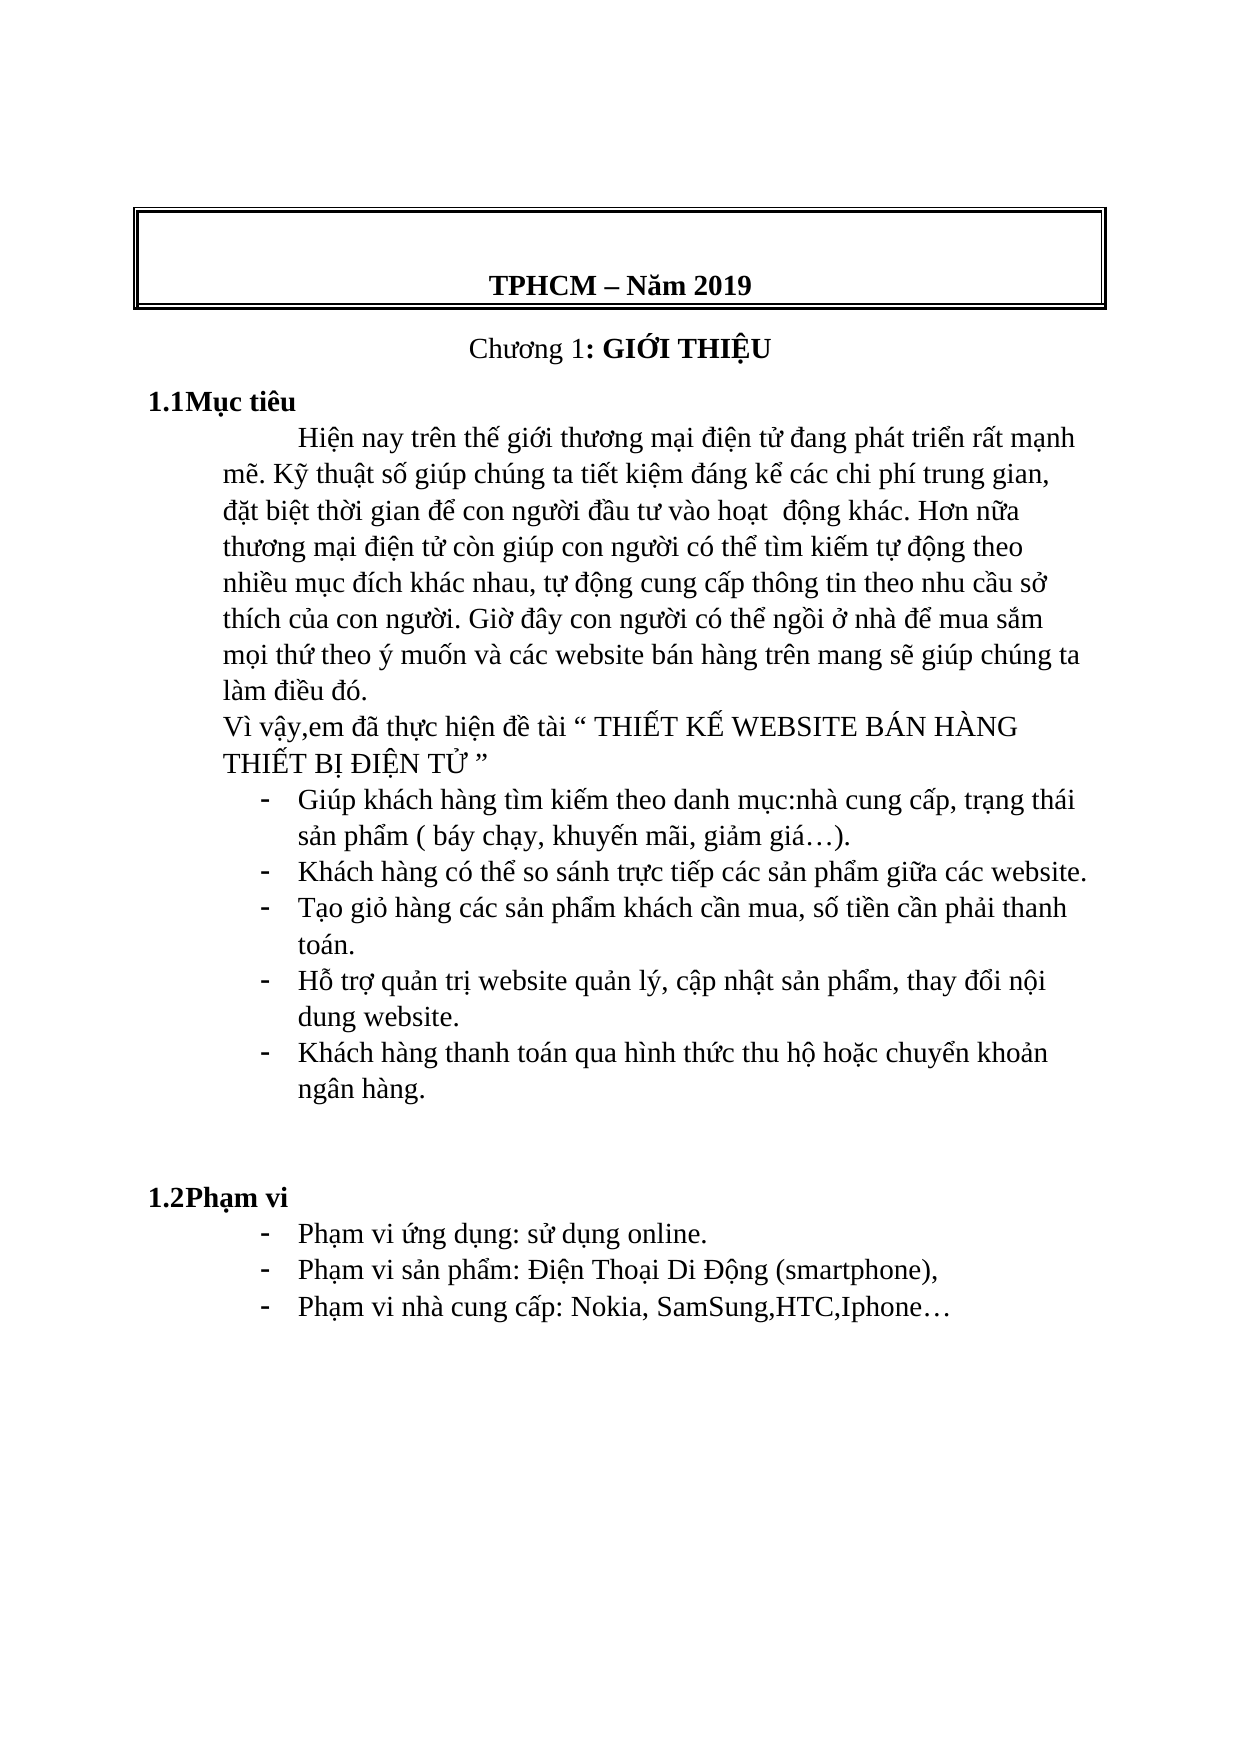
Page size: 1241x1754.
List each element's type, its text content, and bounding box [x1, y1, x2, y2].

list Phạm vi sản phẩm: Điện Thoại Di Động (smartphone), [260, 1252, 1092, 1286]
list Hiện nay trên thế giới thương mại điện tử đang phát triển rất mạnh mẽ. Kỹ thuật số giúp chúng ta tiết kiệm đáng kể các chi phí trung gian, đặt biệt thời gian để con người đầu tư vào hoạt động khác. Hơn nữa thương mại điện tử còn giúp con người có thể tìm kiếm tự động theo nhiều mục đích khác nhau, tự động cung cấp thông tin theo nhu cầu sở thích của con người. Giờ đây con người có thể ngồi ở nhà để mua sắm mọi thứ theo ý muốn và các website bán hàng trên mang sẽ giúp chúng ta làm điều đó. [223, 420, 1092, 707]
text Chương 1: GIỚI THIỆU [148, 331, 1092, 365]
list Hỗ trợ quản trị website quản lý, cập nhật sản phẩm, thay đổi nội dung website. [260, 963, 1092, 1033]
list Giúp khách hàng tìm kiếm theo danh mục:nhà cung cấp, trạng thái sản phẩm ( báy chạy, khuyến mãi, giảm giá…). [260, 782, 1092, 852]
list Phạm vi [148, 1180, 1092, 1213]
list Khách hàng thanh toán qua hình thức thu hộ hoặc chuyển khoản ngân hàng. [260, 1035, 1092, 1105]
list Phạm vi ứng dụng: sử dụng online. [260, 1216, 1092, 1250]
list Vì vậy,em đã thực hiện đề tài “ THIẾT KẾ WEBSITE BÁN HÀNG THIẾT BỊ ĐIỆN TỬ ” [223, 709, 1092, 779]
list Tạo giỏ hàng các sản phẩm khách cần mua, số tiền cần phải thanh toán. [260, 891, 1092, 960]
text TPHCM – Năm 2019 [139, 259, 1101, 303]
list Phạm vi nhà cung cấp: Nokia, SamSung,HTC,Iphone… [260, 1289, 1092, 1322]
list Mục tiêu [148, 384, 1092, 418]
list Khách hàng có thể so sánh trực tiếp các sản phẩm giữa các website. [260, 854, 1092, 888]
